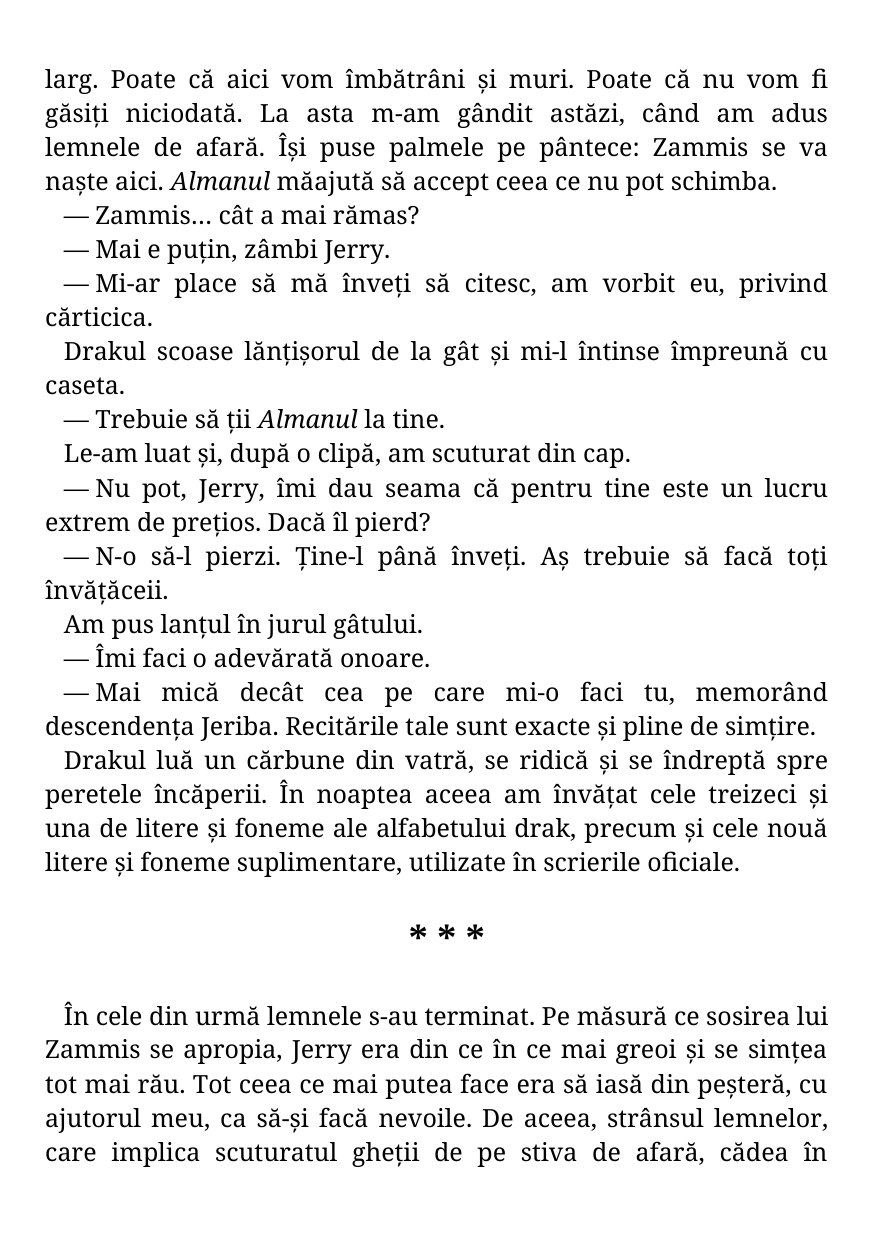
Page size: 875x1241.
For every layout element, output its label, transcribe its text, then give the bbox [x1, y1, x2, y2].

text * * * [45, 913, 829, 964]
text Am pus lanțul în jurul gâtului. [45, 606, 829, 641]
text Drakul scoase lănțișorul de la gât și mi-l întinse împreună cu caseta. [45, 334, 829, 402]
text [45, 998, 829, 1168]
text Drakul luă un cărbune din vatră, se ridică și se îndreptă spre peretele încăperii. În noaptea aceea am învățat cele treizeci și una de litere și foneme ale alfabetului drak, precum și cele nouă litere și foneme suplimentare, utilizate în scrierile oficiale. [45, 743, 829, 879]
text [45, 61, 829, 198]
text — Mai e puțin, zâmbi Jerry. [45, 232, 829, 266]
text — Mai mică decât cea pe care mi-o faci tu, memorând descendența Jeriba. Recitările tale sunt exacte și pline de simțire. [45, 674, 829, 743]
text Le-am luat și, după o clipă, am scuturat din cap. [45, 436, 829, 470]
text — Trebuie să ții Almanul la tine. [45, 402, 829, 436]
text — Mi-ar place să mă înveți să citesc, am vorbit eu, privind cărticica. [45, 266, 829, 334]
text — N-o să-l pierzi. Ține-l până înveți. Aș trebuie să facă toți învățăceii. [45, 538, 829, 606]
text — Nu pot, Jerry, îmi dau seama că pentru tine este un lucru extrem de prețios. Dacă îl pierd? [45, 470, 829, 538]
text — Îmi faci o adevărată onoare. [45, 641, 829, 674]
text — Zammis… cât a mai rămas? [45, 198, 829, 232]
